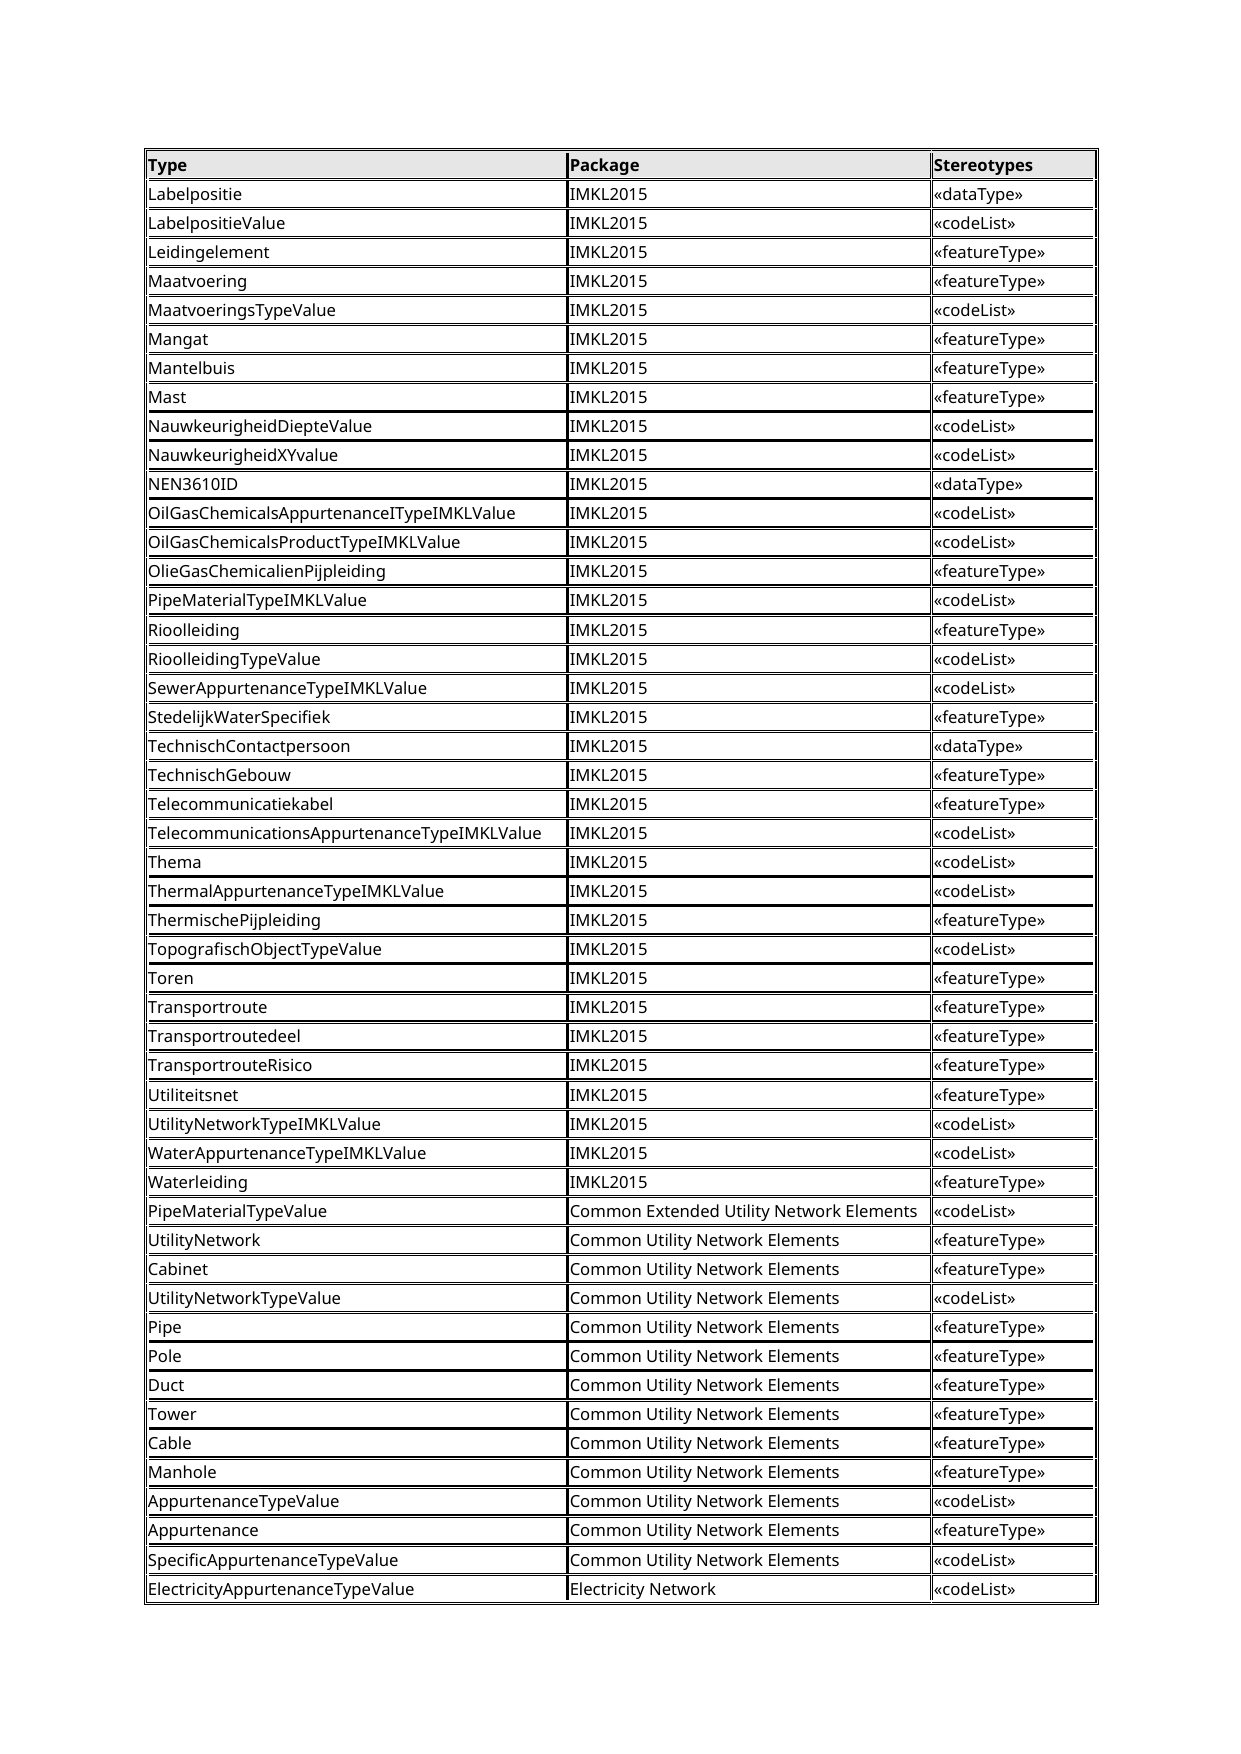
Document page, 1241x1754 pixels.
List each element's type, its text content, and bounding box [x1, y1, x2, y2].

table_cell NauwkeurigheidXYvalue [147, 439, 566, 468]
table_cell LabelpositieValue [147, 206, 566, 236]
table_cell «codeList» [933, 439, 1095, 468]
table_cell IMKL2015 [569, 1140, 930, 1166]
table_cell Leidingelement [145, 236, 567, 264]
table_cell «dataType» [933, 468, 1096, 497]
table_cell SewerAppurtenanceTypeIMKLValue [147, 671, 566, 701]
table_cell IMKL2015 [569, 181, 930, 206]
table_cell «dataType» [933, 178, 1096, 206]
table_cell «codeList» [933, 206, 1096, 236]
table_cell Common Utility Network Elements [569, 1314, 930, 1340]
table_cell «codeList» [933, 526, 1096, 555]
table_cell TechnischContactpersoon [147, 730, 566, 759]
table_cell «featureType» [933, 1049, 1096, 1078]
table_cell Cable [147, 1427, 566, 1456]
table_cell «codeList» [931, 1573, 1096, 1601]
table_cell IMKL2015 [569, 413, 930, 439]
table_cell OilGasChemicalsAppurtenanceITypeIMKLValue [147, 497, 566, 526]
table_cell IMKL2015 [569, 442, 930, 468]
table_cell IMKL2015 [569, 297, 930, 323]
table_cell Pole [147, 1340, 566, 1369]
table_cell WaterAppurtenanceTypeIMKLValue [147, 1136, 566, 1166]
table_cell IMKL2015 [569, 1169, 930, 1194]
table_cell «codeList» [933, 1195, 1096, 1224]
table_cell «featureType» [933, 265, 1096, 294]
table_cell StedelijkWaterSpecifiek [145, 701, 567, 729]
table_cell «featureType» [931, 1224, 1097, 1253]
table_cell «featureType» [931, 759, 1097, 788]
table_cell IMKL2015 [569, 1082, 930, 1107]
table_cell IMKL2015 [569, 675, 930, 701]
table_cell «codeList» [933, 1543, 1096, 1572]
table_cell Common Utility Network Elements [569, 1460, 930, 1485]
table_cell Pipe [145, 1311, 567, 1340]
table_cell «featureType» [933, 1078, 1096, 1107]
table_cell IMKL2015 [569, 878, 930, 904]
table_cell OlieGasChemicalienPijpleiding [147, 555, 566, 584]
table_cell TopografischObjectTypeValue [147, 933, 566, 962]
table_cell «codeList» [933, 1136, 1096, 1166]
table_cell IMKL2015 [569, 355, 930, 381]
table_cell Common Utility Network Elements [569, 1430, 930, 1456]
table_cell UtilityNetwork [145, 1224, 567, 1253]
table_cell IMKL2015 [569, 762, 930, 788]
table_cell Common Utility Network Elements [569, 1256, 930, 1282]
table_cell «featureType» [931, 323, 1097, 352]
table_cell TechnischGebouw [145, 759, 567, 788]
table_cell IMKL2015 [569, 384, 930, 410]
table_cell «featureType» [933, 613, 1096, 642]
table_cell IMKL2015 [569, 791, 930, 817]
table_cell «featureType» [931, 788, 1097, 817]
table_cell ThermalAppurtenanceTypeIMKLValue [147, 875, 566, 904]
table_cell Labelpositie [147, 178, 566, 206]
table_cell Waterleiding [145, 1166, 567, 1194]
table_cell «featureType» [931, 1253, 1097, 1282]
table_cell ElectricityAppurtenanceTypeValue [147, 1573, 567, 1601]
table_cell PipeMaterialTypeIMKLValue [147, 584, 566, 613]
table_cell «codeList» [933, 875, 1095, 904]
table_cell Common Utility Network Elements [569, 1372, 930, 1398]
table_cell AppurtenanceTypeValue [147, 1485, 566, 1514]
table_cell Utiliteitsnet [147, 1078, 566, 1107]
table_cell IMKL2015 [569, 733, 930, 759]
table_cell «featureType» [933, 1514, 1096, 1543]
table_cell Thema [145, 846, 567, 875]
table_cell «featureType» [933, 555, 1096, 584]
table_cell TransportrouteRisico [147, 1049, 566, 1078]
table_cell Common Extended Utility Network Elements [569, 1198, 930, 1224]
table_cell «codeList» [933, 643, 1096, 671]
table_cell «featureType» [931, 1311, 1097, 1340]
table_cell IMKL2015 [569, 820, 930, 846]
table_cell Common Utility Network Elements [569, 1489, 930, 1514]
table_cell Rioolleiding [147, 613, 566, 642]
table_cell Common Utility Network Elements [569, 1285, 930, 1311]
table_cell «featureType» [933, 1456, 1096, 1485]
table_cell Toren [147, 962, 566, 991]
table_cell ThermischePijpleiding [147, 904, 566, 933]
table_cell IMKL2015 [569, 239, 930, 264]
table_cell Appurtenance [147, 1514, 566, 1543]
table_cell Common Utility Network Elements [569, 1518, 930, 1543]
table_cell IMKL2015 [569, 646, 930, 671]
table_cell NEN3610ID [147, 468, 566, 497]
table_cell Common Utility Network Elements [569, 1547, 930, 1572]
table_cell «codeList» [931, 1282, 1097, 1311]
table_cell Maatvoering [147, 265, 566, 294]
table_cell Manhole [147, 1456, 566, 1485]
table_cell Cabinet [145, 1253, 567, 1282]
table_cell «codeList» [933, 671, 1096, 701]
table_cell IMKL2015 [569, 268, 930, 294]
table_cell IMKL2015 [569, 1024, 930, 1049]
table_cell «codeList» [933, 410, 1095, 439]
table_cell «featureType» [933, 1340, 1095, 1369]
table_cell «codeList» [931, 817, 1097, 846]
table_cell SpecificAppurtenanceTypeValue [147, 1543, 566, 1572]
table_cell «featureType» [933, 904, 1095, 933]
table_cell «codeList» [933, 497, 1095, 526]
table_cell MaatvoeringsTypeValue [145, 294, 567, 323]
table_cell Common Utility Network Elements [569, 1343, 930, 1369]
table_cell «featureType» [931, 236, 1097, 264]
table_cell «codeList» [933, 933, 1096, 962]
table_cell Common Utility Network Elements [569, 1227, 930, 1253]
table_cell «codeList» [933, 1108, 1096, 1136]
table_cell «featureType» [931, 352, 1097, 381]
table_cell IMKL2015 [569, 210, 930, 236]
table_header Type [147, 151, 567, 177]
table_header Package [567, 151, 931, 177]
table_cell UtilityNetworkTypeValue [145, 1282, 567, 1311]
table_cell Telecommunicatiekabel [145, 788, 567, 817]
table_cell «featureType» [933, 1369, 1095, 1398]
table_cell IMKL2015 [569, 1111, 930, 1136]
table_cell «codeList» [931, 294, 1097, 323]
table_cell «featureType» [931, 381, 1097, 410]
table_cell IMKL2015 [569, 704, 930, 729]
table_cell «featureType» [933, 962, 1095, 991]
table_cell «featureType» [931, 1166, 1097, 1194]
table_cell «codeList» [931, 846, 1097, 875]
table_cell IMKL2015 [569, 326, 930, 352]
table_cell «featureType» [933, 1020, 1096, 1049]
table_cell Mangat [145, 323, 567, 352]
table_cell Common Utility Network Elements [569, 1402, 930, 1427]
table_cell IMKL2015 [569, 559, 930, 584]
table_cell «featureType» [933, 991, 1096, 1020]
table_cell Mantelbuis [145, 352, 567, 381]
table_cell Tower [147, 1398, 566, 1427]
table_cell IMKL2015 [569, 995, 930, 1020]
table_cell RioolleidingTypeValue [147, 643, 566, 671]
table_cell Duct [147, 1369, 566, 1398]
table_cell IMKL2015 [569, 500, 930, 526]
table_cell PipeMaterialTypeValue [147, 1195, 566, 1224]
table_cell IMKL2015 [569, 530, 930, 555]
table_cell «codeList» [933, 1485, 1096, 1514]
table_cell TelecommunicationsAppurtenanceTypeIMKLValue [145, 817, 567, 846]
table_cell Transportroutedeel [147, 1020, 566, 1049]
table_cell IMKL2015 [569, 907, 930, 933]
table_cell IMKL2015 [569, 965, 930, 991]
table_cell UtilityNetworkTypeIMKLValue [147, 1108, 566, 1136]
table_cell «codeList» [933, 584, 1096, 613]
table_cell IMKL2015 [569, 937, 930, 962]
table_cell NauwkeurigheidDiepteValue [147, 410, 566, 439]
table_header Stereotypes [931, 151, 1095, 177]
table_cell Transportroute [147, 991, 566, 1020]
table_cell «dataType» [933, 730, 1096, 759]
table_cell «featureType» [931, 701, 1097, 729]
table_cell «featureType» [933, 1398, 1096, 1427]
table_cell IMKL2015 [569, 849, 930, 875]
table_cell IMKL2015 [569, 472, 930, 497]
table_cell Mast [145, 381, 567, 410]
table_cell IMKL2015 [569, 1053, 930, 1078]
table_cell Electricity Network [567, 1576, 931, 1601]
table_cell IMKL2015 [569, 588, 930, 613]
table_cell OilGasChemicalsProductTypeIMKLValue [147, 526, 566, 555]
table_cell «featureType» [933, 1427, 1095, 1456]
table_cell IMKL2015 [569, 617, 930, 642]
